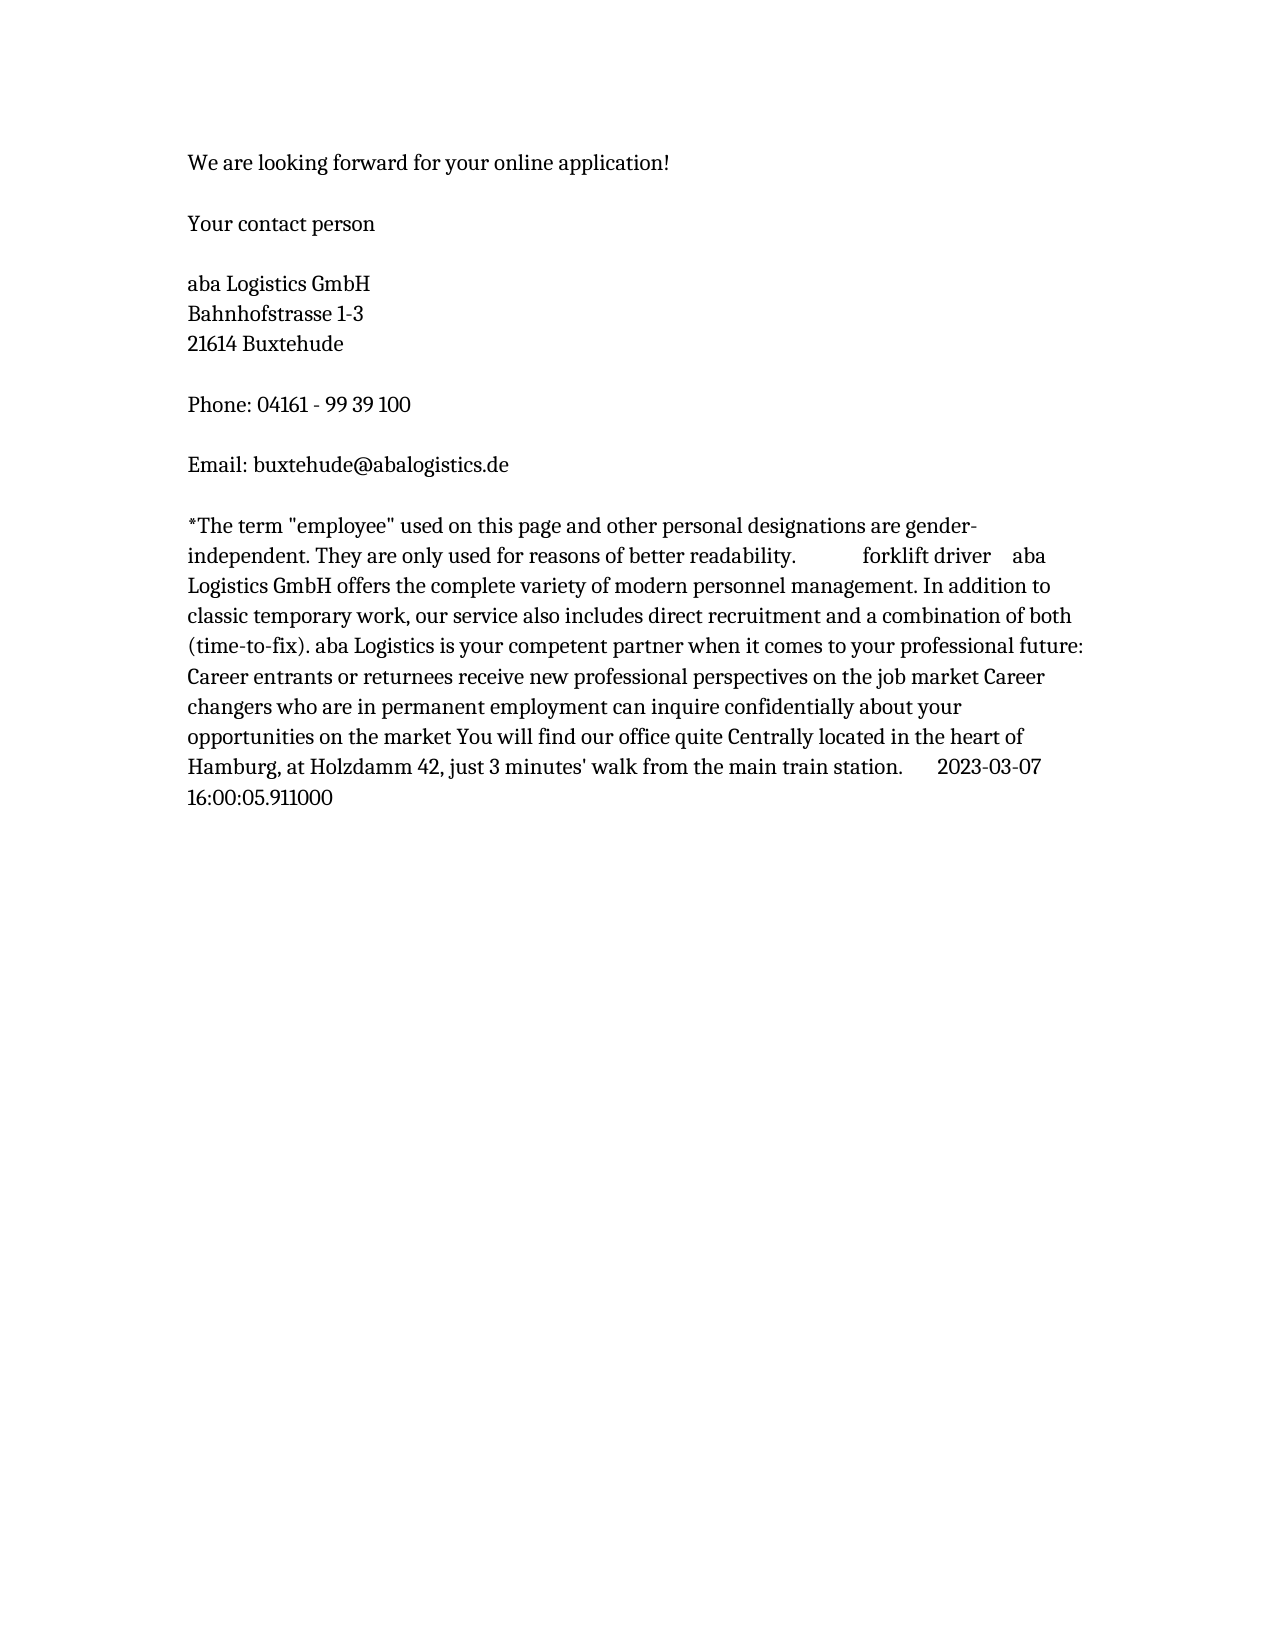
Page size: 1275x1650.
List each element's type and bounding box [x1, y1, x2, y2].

text [187, 150, 1087, 841]
